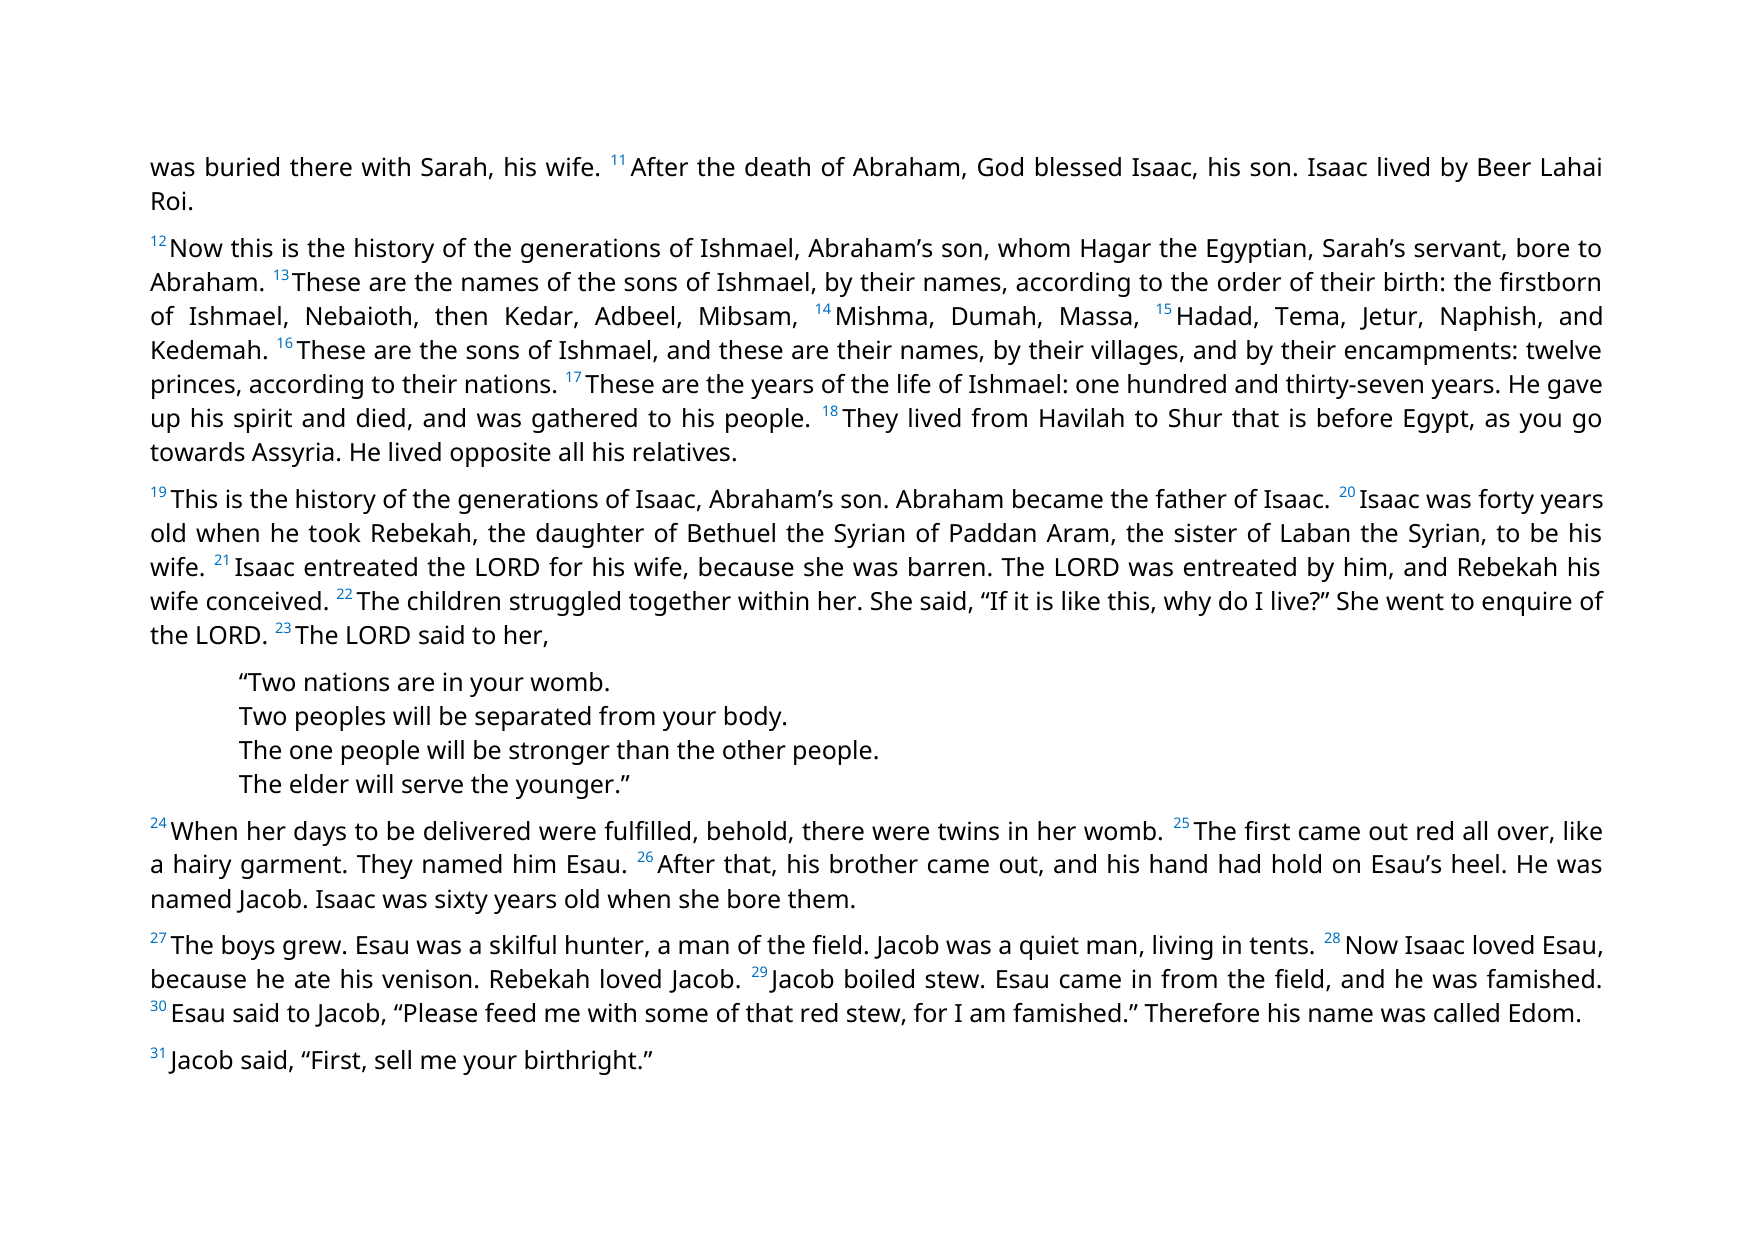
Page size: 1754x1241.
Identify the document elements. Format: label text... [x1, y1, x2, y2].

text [150, 150, 1604, 218]
text 24 When her days to be delivered were fulfilled, behold, there were twins in her womb. 25 The first came out red all over, like a hairy garment. They named him Esau. 26 After that, his brother came out, and his hand had hold on Esau’s heel. He was named Jacob. Isaac was sixty years old when she bore them. [150, 813, 1604, 915]
text 19 This is the history of the generations of Isaac, Abraham’s son. Abraham became the father of Isaac. 20 Isaac was forty years old when he took Rebekah, the daughter of Bethuel the Syrian of Paddan Aram, the sister of Laban the Syrian, to be his wife. 21 Isaac entreated the LORD for his wife, because she was barren. The LORD was entreated by him, and Rebekah his wife conceived. 22 The children struggled together within her. She said, “If it is like this, why do I live?” She went to enquire of the LORD. 23 The LORD said to her, [150, 482, 1604, 652]
text “Two nations are in your womb. Two peoples will be separated from your body. The one people will be stronger than the other people. The elder will serve the younger.” [209, 664, 1545, 801]
text 27 The boys grew. Esau was a skilful hunter, a man of the field. Jacob was a quiet man, living in tents. 28 Now Isaac loved Esau, because he ate his venison. Rebekah loved Jacob. 29 Jacob boiled stew. Esau came in from the field, and he was famished. 30 Esau said to Jacob, “Please feed me with some of that red stew, for I am famished.” Therefore his name was called Edom. [150, 928, 1604, 1030]
text 31 Jacob said, “First, sell me your birthright.” [150, 1042, 1604, 1077]
text 12 Now this is the history of the generations of Ishmael, Abraham’s son, whom Hagar the Egyptian, Sarah’s servant, bore to Abraham. 13 These are the names of the sons of Ishmael, by their names, according to the order of their birth: the firstborn of Ishmael, Nebaioth, then Kedar, Adbeel, Mibsam, 14 Mishma, Dumah, Massa, 15 Hadad, Tema, Jetur, Naphish, and Kedemah. 16 These are the sons of Ishmael, and these are their names, by their villages, and by their encampments: twelve princes, according to their nations. 17 These are the years of the life of Ishmael: one hundred and thirty-seven years. He gave up his spirit and died, and was gathered to his people. 18 They lived from Havilah to Shur that is before Egypt, as you go towards Assyria. He lived opposite all his relatives. [150, 231, 1604, 469]
